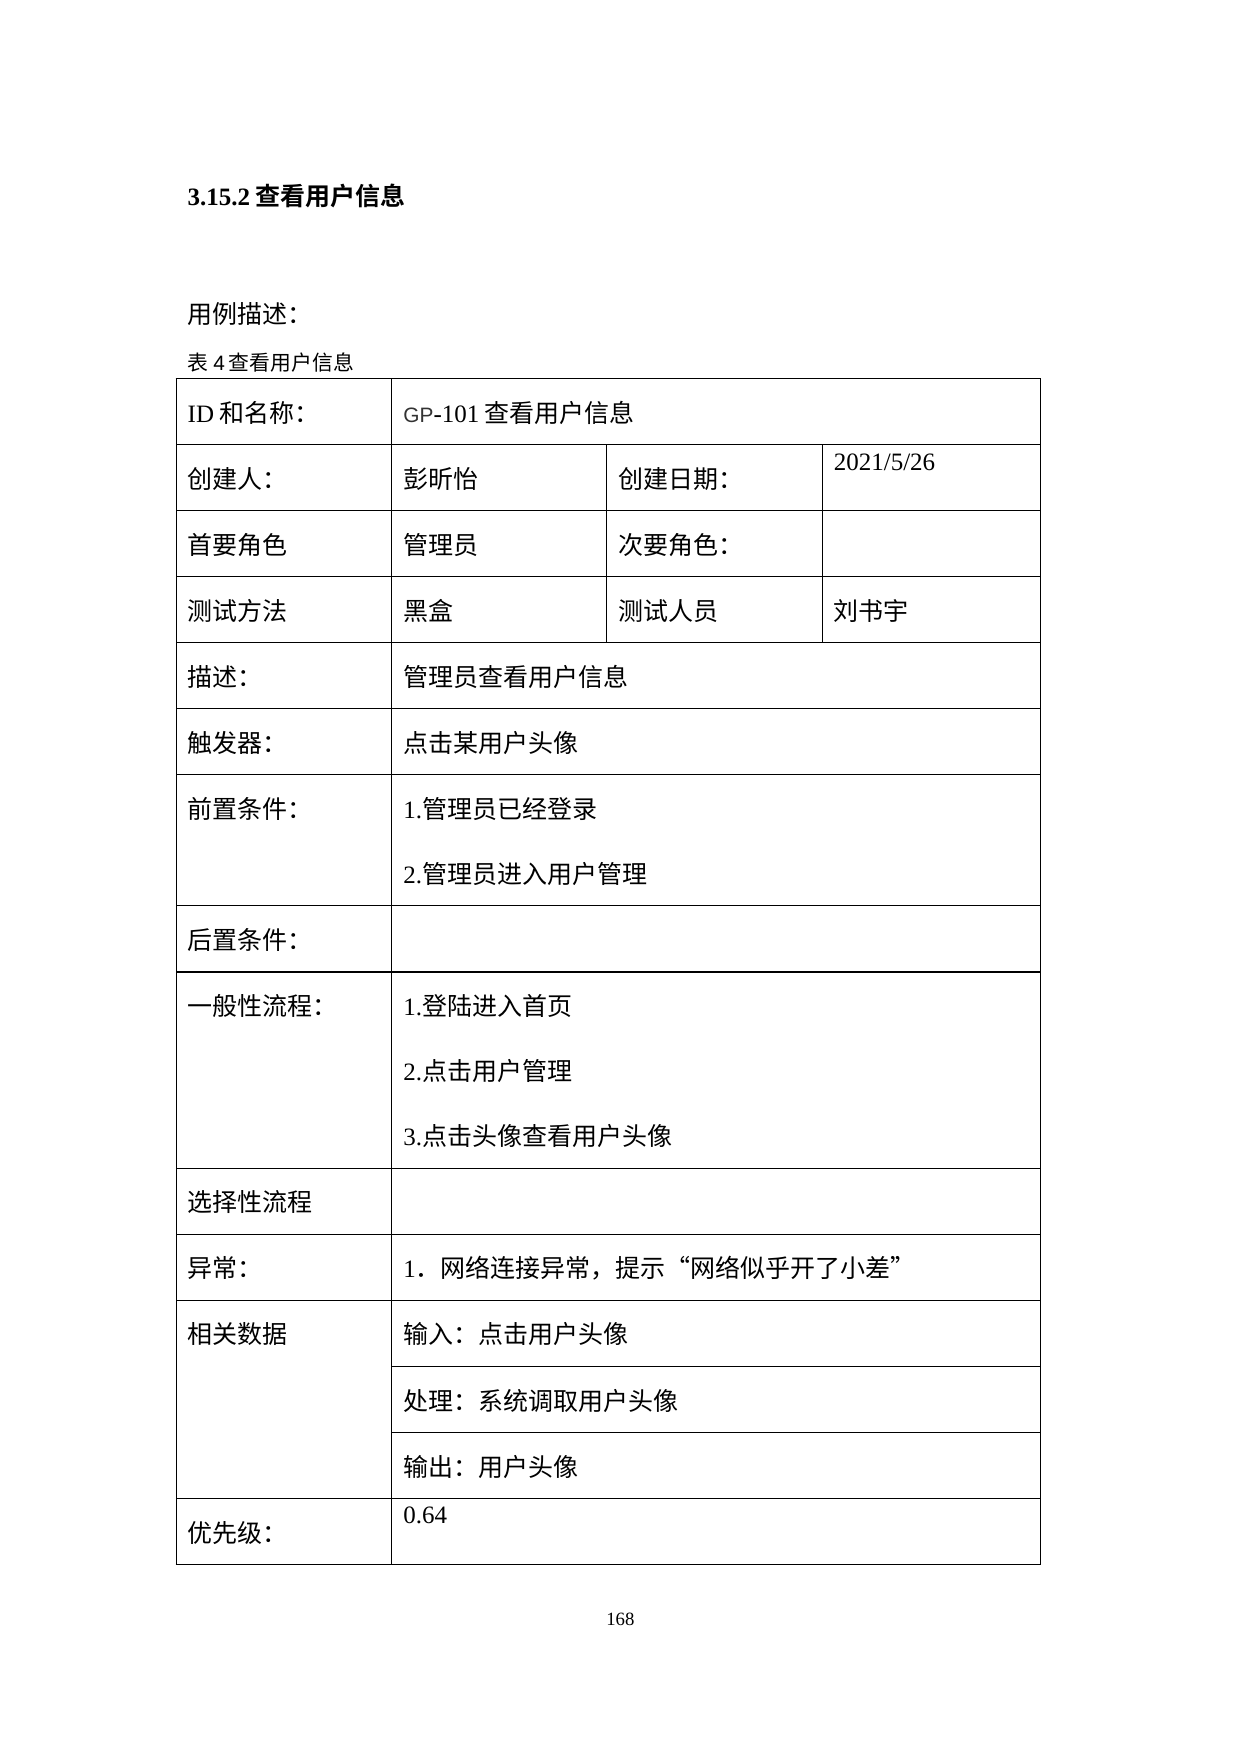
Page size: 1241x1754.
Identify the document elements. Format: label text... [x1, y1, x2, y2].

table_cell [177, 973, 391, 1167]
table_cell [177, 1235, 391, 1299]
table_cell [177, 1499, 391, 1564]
subtitle 3.15.2查看用户信息 [187, 162, 1053, 227]
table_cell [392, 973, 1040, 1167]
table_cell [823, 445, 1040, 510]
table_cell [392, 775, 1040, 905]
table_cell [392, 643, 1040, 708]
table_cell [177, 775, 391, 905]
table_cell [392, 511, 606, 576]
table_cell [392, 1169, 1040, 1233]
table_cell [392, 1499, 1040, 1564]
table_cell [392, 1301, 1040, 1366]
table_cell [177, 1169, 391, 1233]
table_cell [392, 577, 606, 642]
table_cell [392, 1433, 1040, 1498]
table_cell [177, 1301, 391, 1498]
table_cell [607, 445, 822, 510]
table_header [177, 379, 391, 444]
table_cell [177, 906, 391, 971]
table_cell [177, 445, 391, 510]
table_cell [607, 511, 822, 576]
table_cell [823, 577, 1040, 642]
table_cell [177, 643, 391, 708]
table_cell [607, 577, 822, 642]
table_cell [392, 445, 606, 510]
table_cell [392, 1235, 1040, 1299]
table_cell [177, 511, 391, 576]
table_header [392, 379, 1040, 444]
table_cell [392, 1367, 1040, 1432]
text 用例描述： [187, 281, 1053, 346]
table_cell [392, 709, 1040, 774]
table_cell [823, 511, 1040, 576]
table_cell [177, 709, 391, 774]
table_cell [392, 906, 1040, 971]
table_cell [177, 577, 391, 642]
